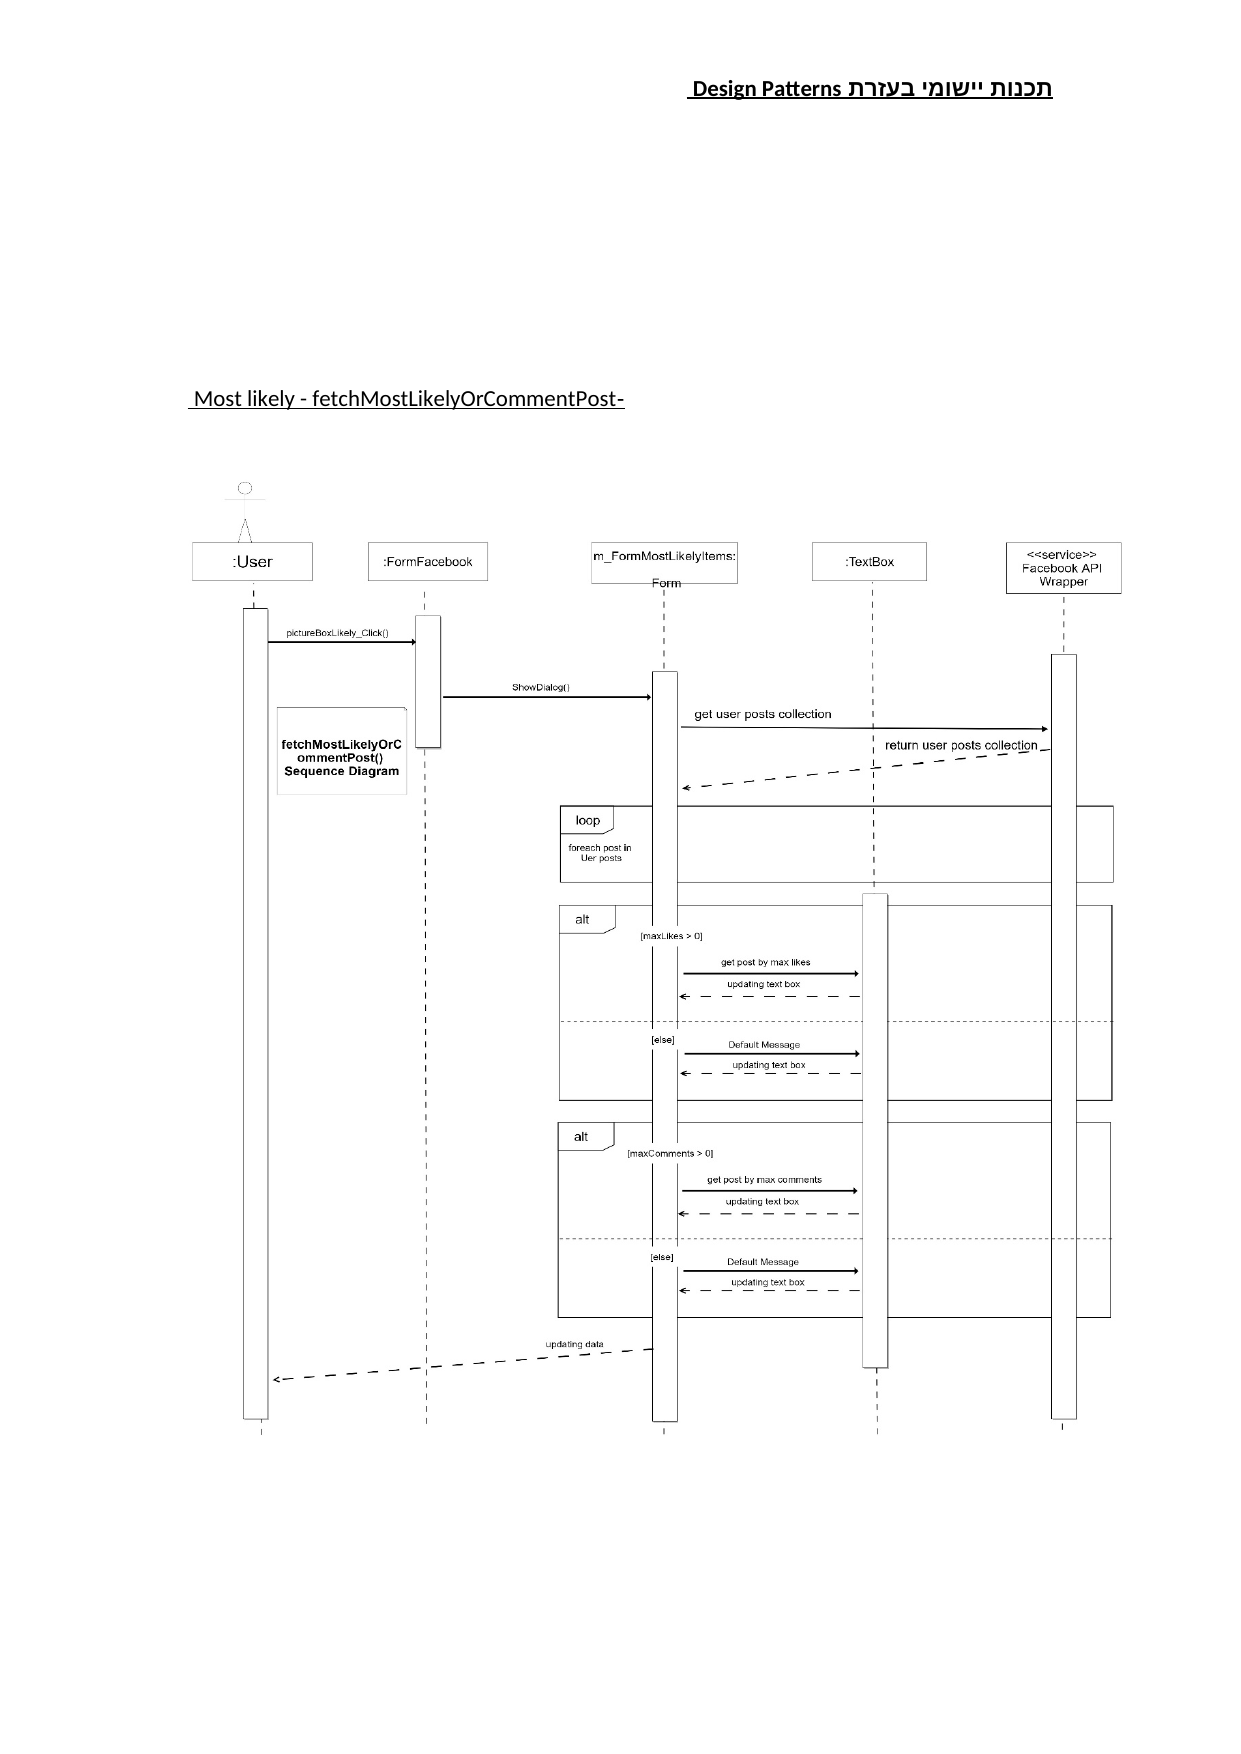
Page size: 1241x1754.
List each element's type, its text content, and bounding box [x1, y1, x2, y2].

picture [139, 431, 1122, 1437]
text -Most likely - fetchMostLikelyOrCommentPost [187, 384, 978, 412]
